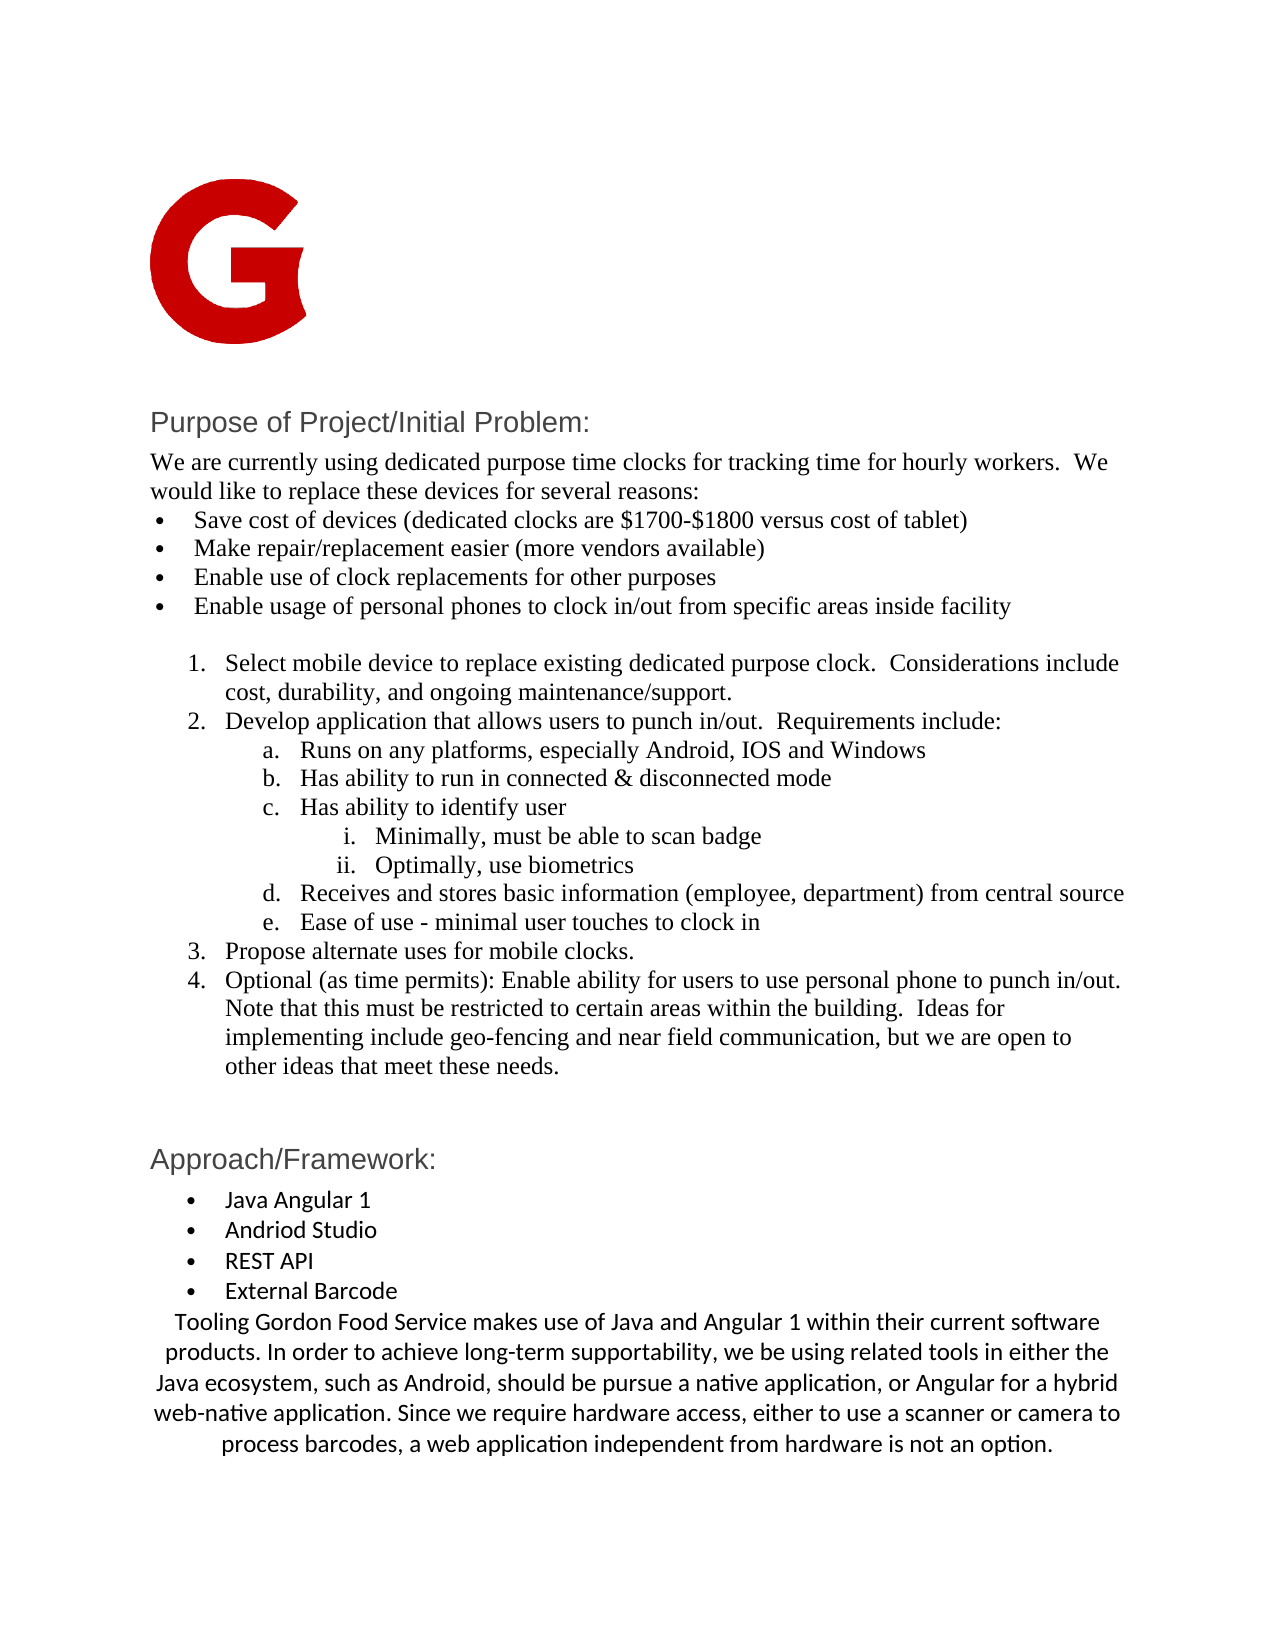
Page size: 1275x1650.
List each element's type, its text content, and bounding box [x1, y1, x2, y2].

list Receives and stores basic information (employee, department) from central source [262, 878, 1125, 907]
list Propose alternate uses for mobile clocks. [187, 936, 1125, 965]
list REST API [187, 1245, 1125, 1275]
list Select mobile device to replace existing dedicated purpose clock. Considerations include cost, durability, and ongoing maintenance/support. [187, 648, 1125, 706]
list Has ability to identify user [262, 792, 1125, 821]
list Enable usage of personal phones to clock in/out from specific areas inside facility [156, 591, 1125, 620]
text Approach/Framework: [150, 1142, 1125, 1175]
list Make repair/replacement easier (more vendors available) [156, 533, 1125, 562]
list Save cost of devices (dedicated clocks are $1700-$1800 versus cost of tablet) [156, 505, 1125, 533]
list External Barcode [187, 1275, 1125, 1306]
list Optimally, use biometrics [356, 850, 1125, 878]
list Java Angular 1 [187, 1184, 1125, 1214]
picture [150, 178, 307, 344]
list Andriod Studio [187, 1214, 1125, 1245]
list Has ability to run in connected & disconnected mode [262, 763, 1125, 792]
list Enable use of clock replacements for other purposes [156, 562, 1125, 591]
text Purpose of Project/Initial Problem: [150, 405, 1125, 439]
list Runs on any platforms, especially Android, IOS and Windows [262, 735, 1125, 763]
text We are currently using dedicated purpose time clocks for tracking time for hourly workers. We would like to replace these devices for several reasons: [150, 447, 1125, 505]
list Ease of use - minimal user touches to clock in [262, 907, 1125, 936]
text Tooling Gordon Food Service makes use of Java and Angular 1 within their current software products. In order to achieve long-term supportability, we be using related tools in either the Java ecosystem, such as Android, should be pursue a native application, or Angular for a hybrid web-native application. Since we require hardware access, either to use a scanner or camera to process barcodes, a web application independent from hardware is not an option. [150, 1306, 1125, 1458]
list Develop application that allows users to punch in/out. Requirements include: [187, 706, 1125, 735]
list Minimally, must be able to scan badge [356, 821, 1125, 850]
list Optional (as time permits): Enable ability for users to use personal phone to punch in/out. Note that this must be restricted to certain areas within the building. Ideas for implementing include geo-fencing and near field communication, but we are open to other ideas that meet these needs. [187, 965, 1125, 1080]
